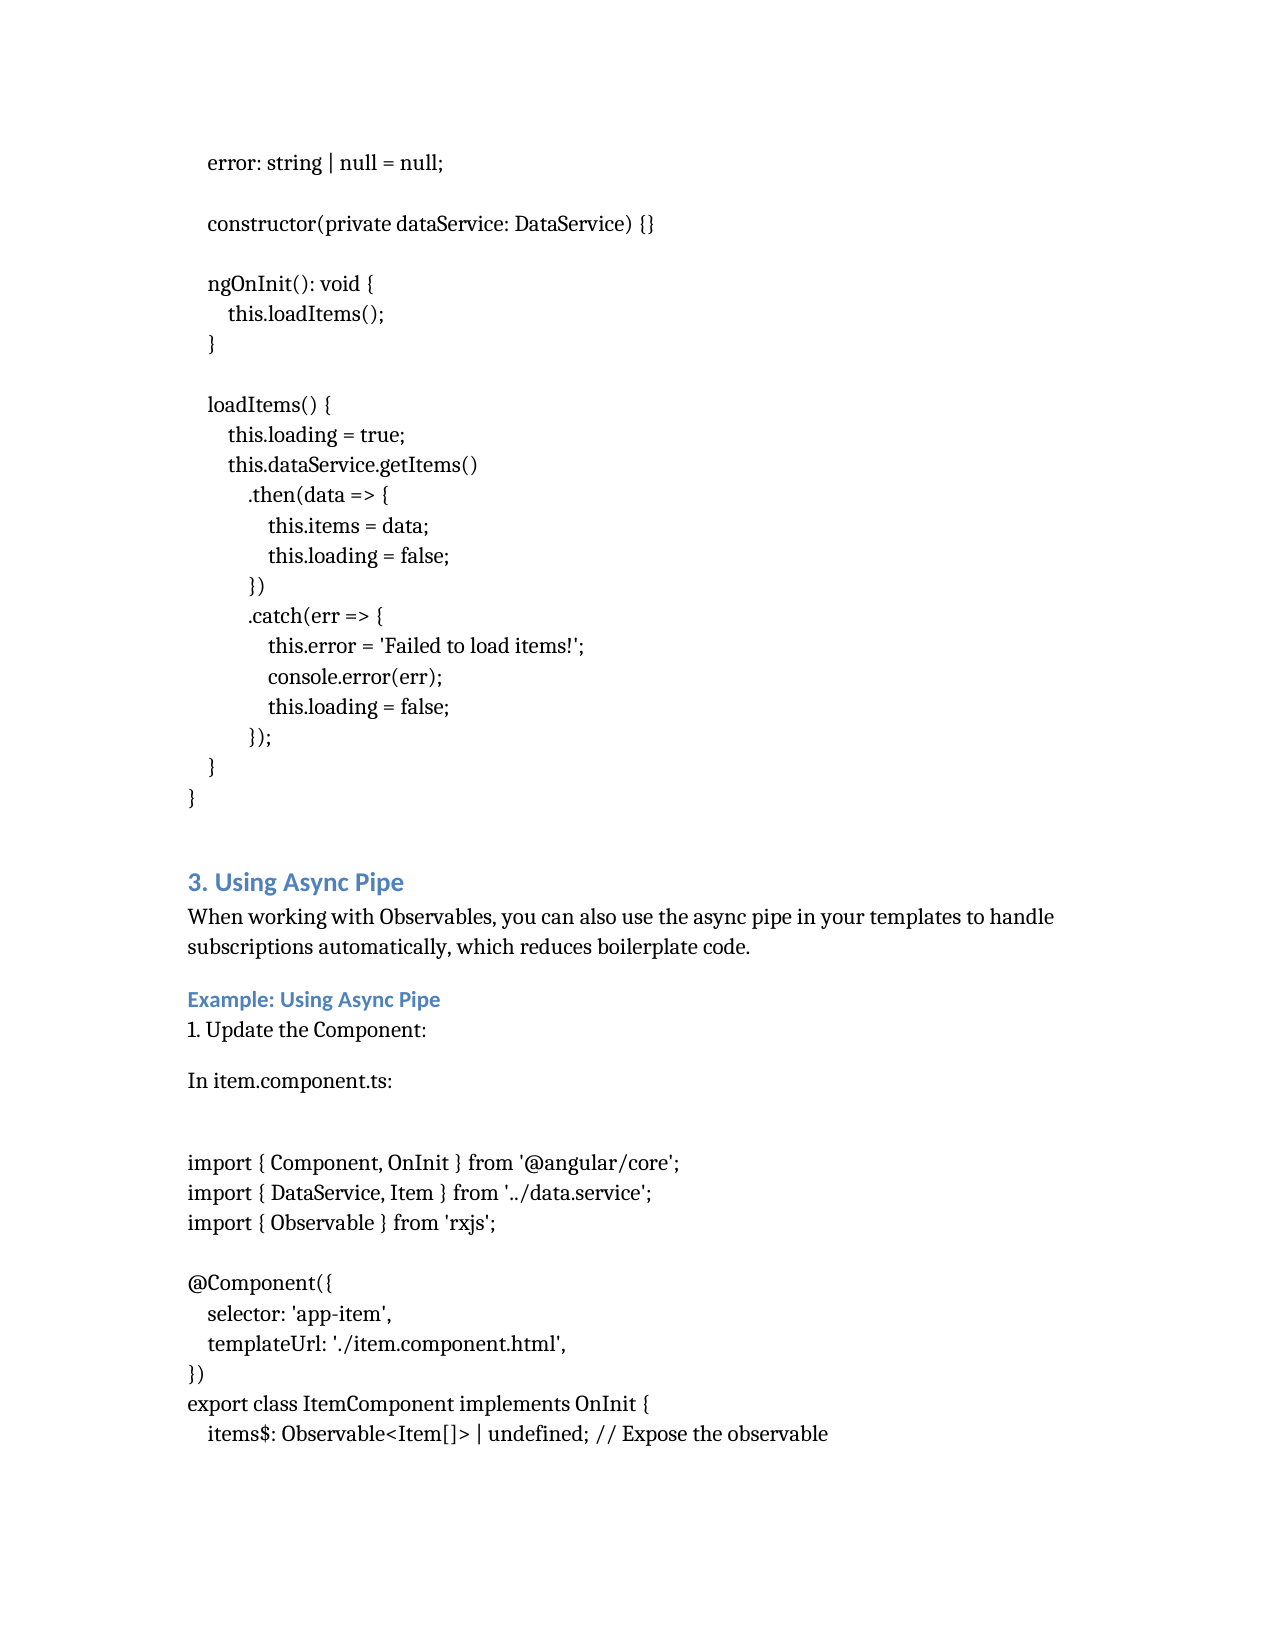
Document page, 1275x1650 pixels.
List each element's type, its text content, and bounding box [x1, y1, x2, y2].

subtitle 3. Using Async Pipe [187, 866, 1087, 899]
subtitle Example: Using Async Pipe [187, 985, 1087, 1013]
text In item.component.ts: [187, 1068, 1087, 1094]
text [187, 1119, 1087, 1478]
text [187, 150, 1087, 841]
text When working with Observables, you can also use the async pipe in your templates to handle subscriptions automatically, which reduces boilerplate code. [187, 903, 1087, 960]
text 1. Update the Component: [187, 1017, 1087, 1043]
